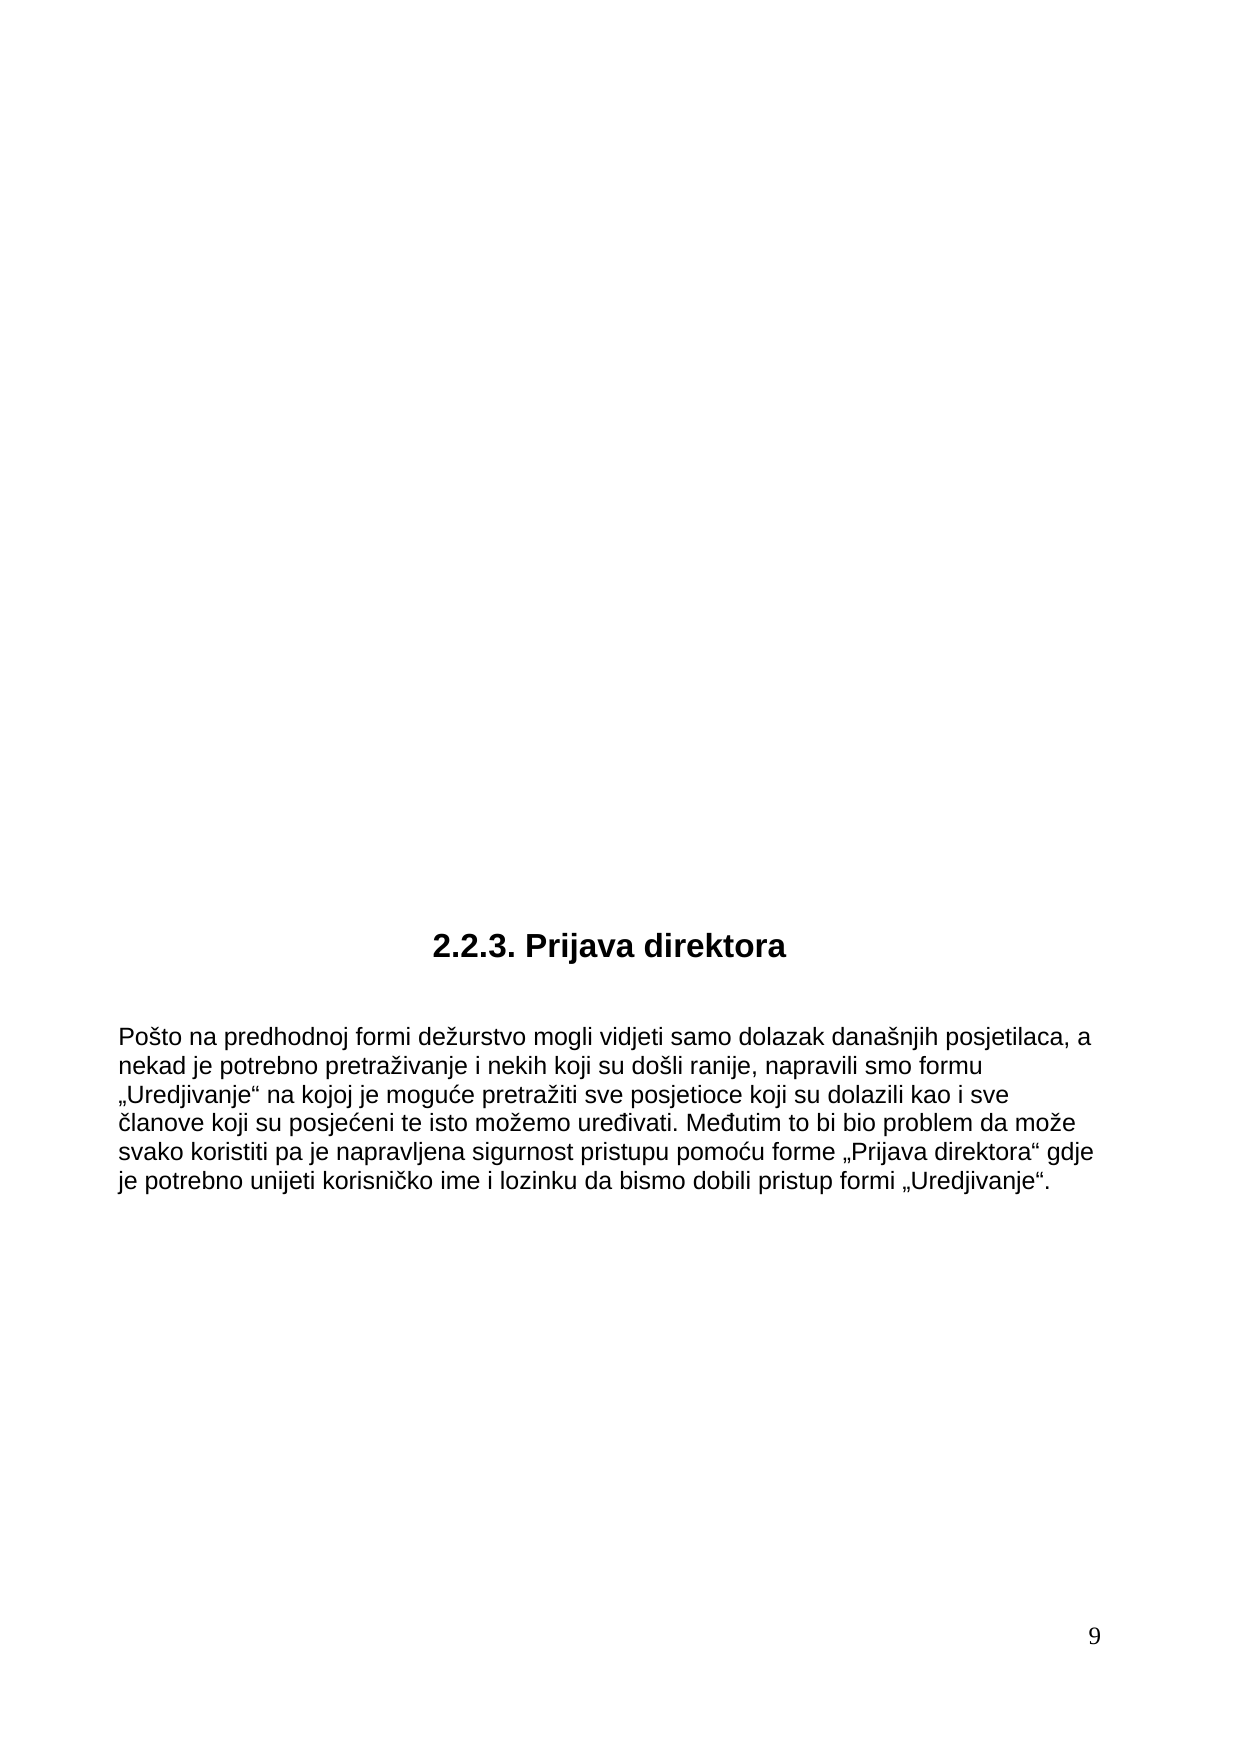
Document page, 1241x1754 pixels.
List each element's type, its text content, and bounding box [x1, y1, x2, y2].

text Pošto na predhodnoj formi dežurstvo mogli vidjeti samo dolazak današnjih posjetilaca, a nekad je potrebno pretraživanje i nekih koji su došli ranije, napravili smo formu „Uredjivanje“ na kojoj je moguće pretražiti sve posjetioce koji su dolazili kao i sve članove koji su posjećeni te isto možemo uređivati. Međutim to bi bio problem da može svako koristiti pa je napravljena sigurnost pristupu pomoću forme „Prijava direktora“ gdje je potrebno unijeti korisničko ime i lozinku da bismo dobili pristup formi „Uredjivanje“. [118, 1022, 1101, 1195]
text 2.2.3. Prijava direktora [118, 926, 1101, 965]
